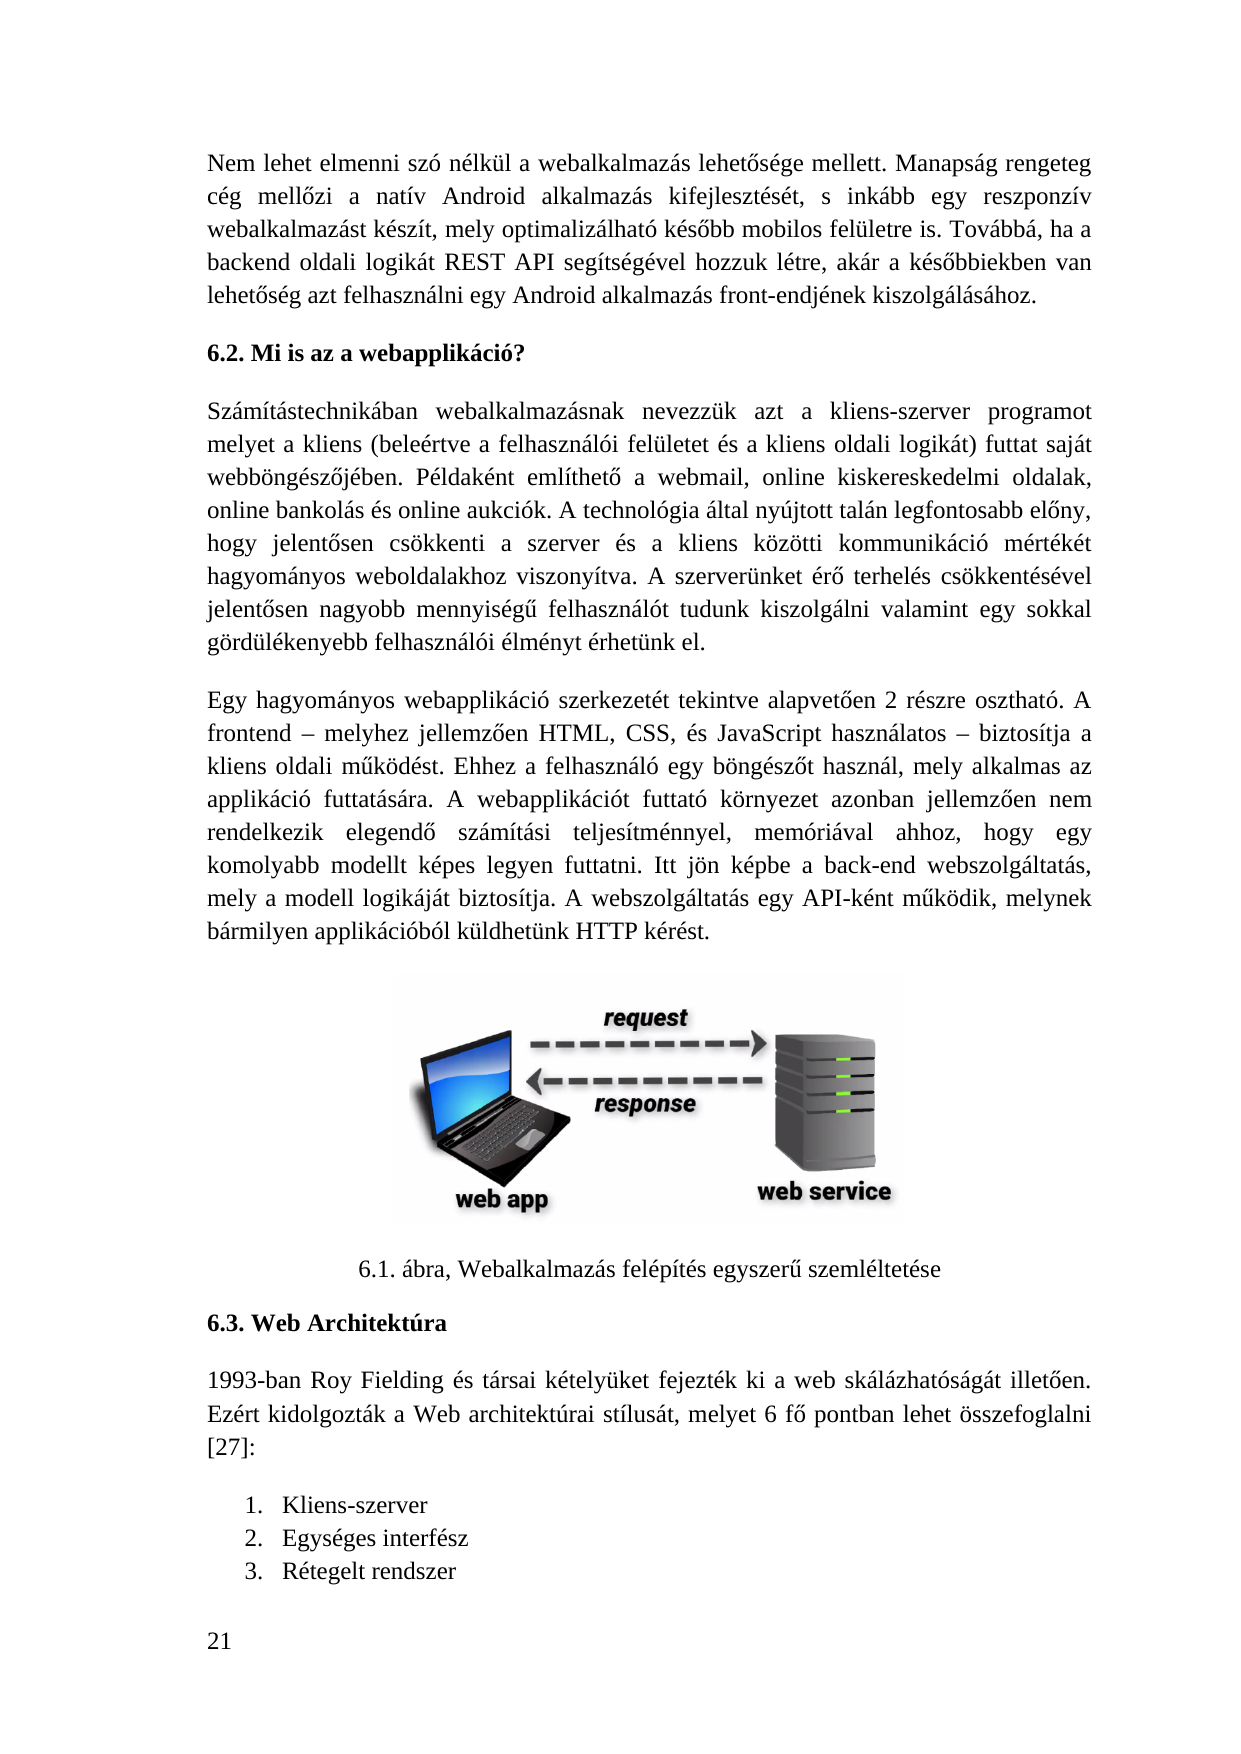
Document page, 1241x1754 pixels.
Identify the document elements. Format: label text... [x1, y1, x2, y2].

text 6.1. ábra, Webalkalmazás felépítés egyszerű szemléltetése [207, 1254, 1092, 1283]
list Kliens-szerver [244, 1490, 1092, 1518]
text 1993-ban Roy Fielding és társai kételyüket fejezték ki a web skálázhatóságát illetően. Ezért kidolgozták a Web architektúrai stílusát, melyet 6 fő pontban lehet összefoglalni : [207, 1366, 1092, 1460]
list Rétegelt rendszer [244, 1556, 1092, 1584]
text Egy hagyományos webapplikáció szerkezetét tekintve alapvetően 2 részre osztható. A frontend – melyhez jellemzően HTML, CSS, és JavaScript használatos – biztosítja a kliens oldali működést. Ehhez a felhasználó egy böngészőt használ, mely alkalmas az applikáció futtatására. A webapplikációt futtató környezet azonban jellemzően nem rendelkezik elegendő számítási teljesítménnyel, memóriával ahhoz, hogy egy komolyabb modellt képes legyen futtatni. Itt jön képbe a back-end webszolgáltatás, mely a modell logikáját biztosítja. A webszolgáltatás egy API-ként működik, melynek bármilyen applikációból küldhetünk HTTP kérést. [207, 685, 1092, 945]
picture [393, 974, 906, 1225]
text Számítástechnikában webalkalmazásnak nevezzük azt a kliens-szerver programot melyet a kliens (beleértve a felhasználói felületet és a kliens oldali logikát) futtat saját webböngészőjében. Példaként említhető a webmail, online kiskereskedelmi oldalak, online bankolás és online aukciók. A technológia által nyújtott talán legfontosabb előny, hogy jelentősen csökkenti a szerver és a kliens közötti kommunikáció mértékét hagyományos weboldalakhoz viszonyítva. A szerverünket érő terhelés csökkentésével jelentősen nagyobb mennyiségű felhasználót tudunk kiszolgálni valamint egy sokkal gördülékenyebb felhasználói élményt érhetünk el. [207, 396, 1092, 656]
subtitle Web Architektúra [207, 1308, 1092, 1336]
text Nem lehet elmenni szó nélkül a webalkalmazás lehetősége mellett. Manapság rengeteg cég mellőzi a natív Android alkalmazás kifejlesztését, s inkább egy reszponzív webalkalmazást készít, mely optimalizálható később mobilos felületre is. Továbbá, ha a backend oldali logikát REST API segítségével hozzuk létre, akár a későbbiekben van lehetőség azt felhasználni egy Android alkalmazás front-endjének kiszolgálásához. [207, 148, 1092, 308]
subtitle Mi is az a webapplikáció? [207, 338, 1092, 367]
list Egységes interfész [244, 1523, 1092, 1551]
